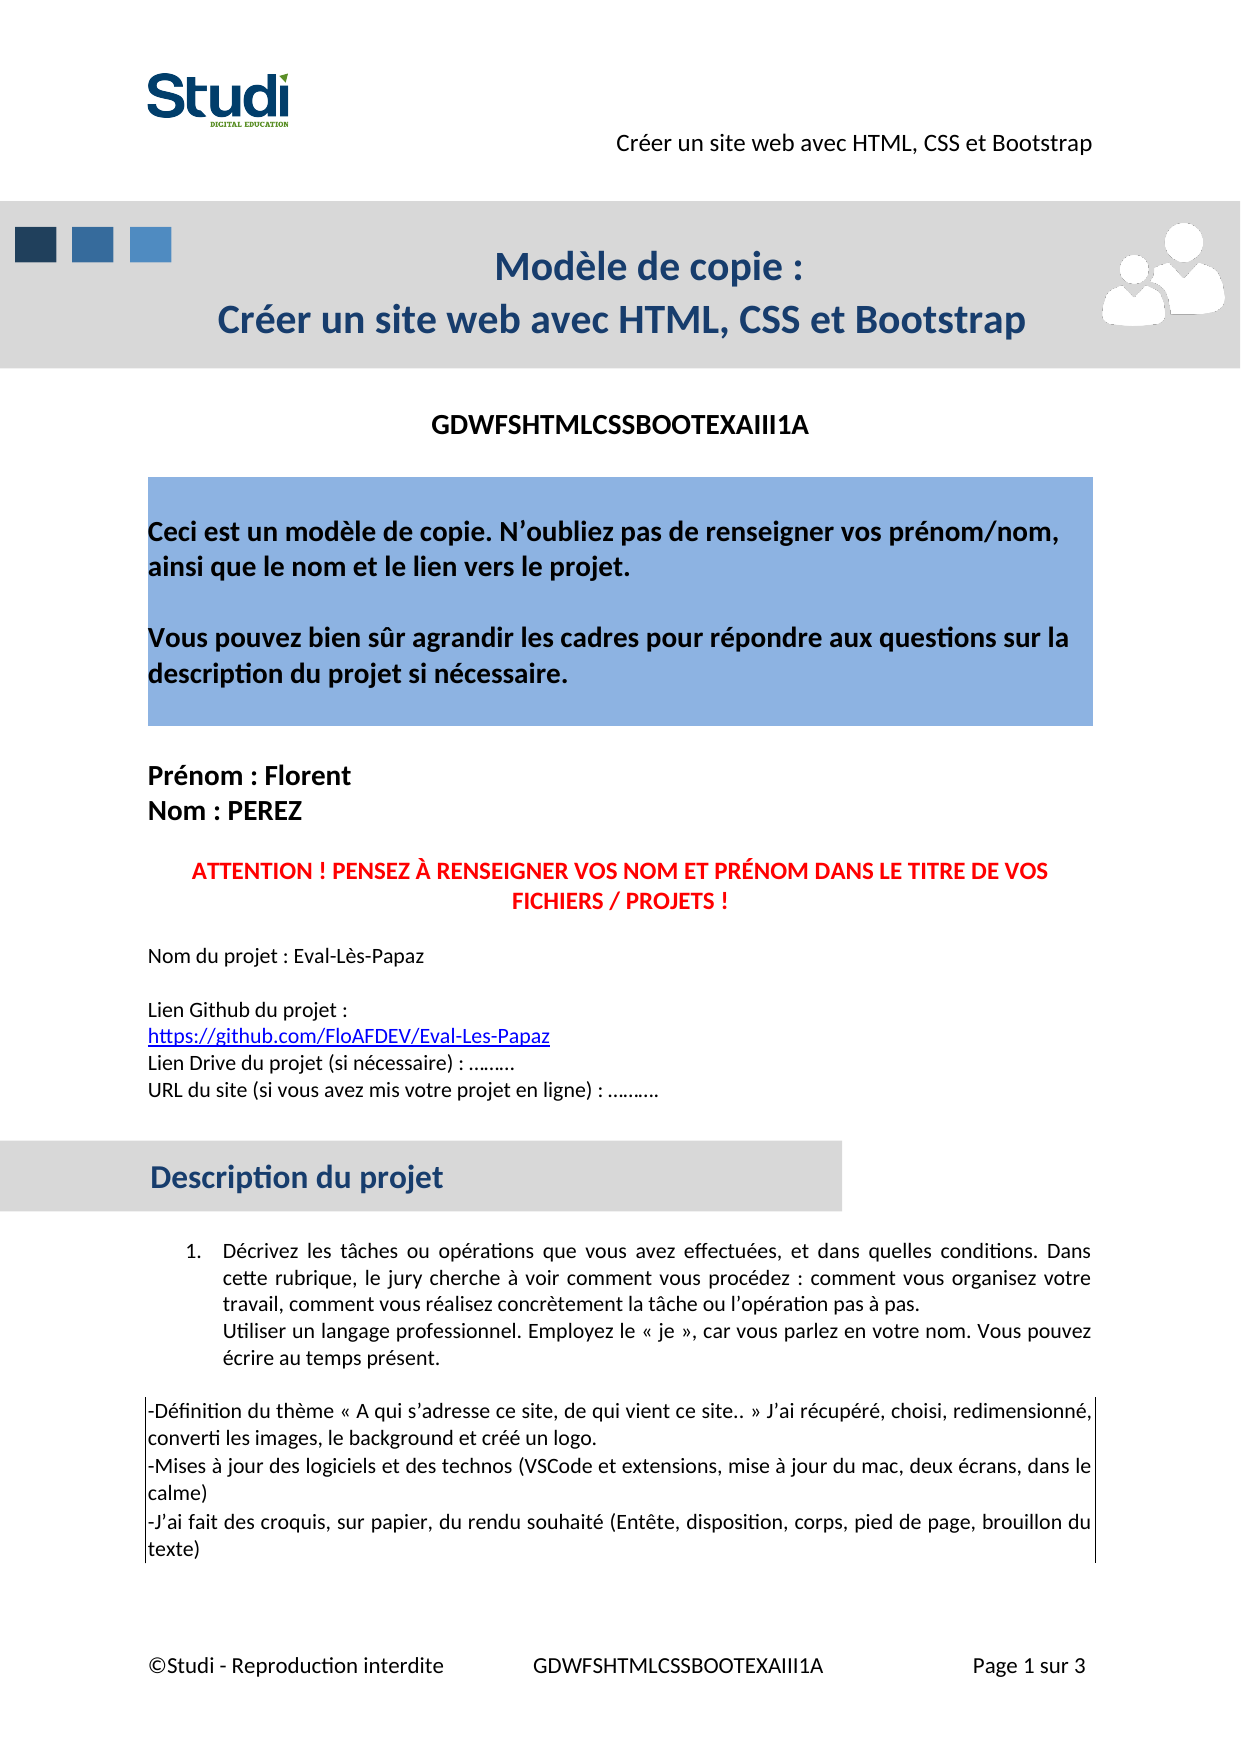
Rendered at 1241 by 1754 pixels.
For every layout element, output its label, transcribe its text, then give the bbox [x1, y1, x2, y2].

text -Définition du thème « A qui s’adresse ce site, de qui vient ce site.. » J’ai récupéré, choisi, redimensionné, converti les images, le background et créé un logo. [146, 1397, 1095, 1453]
text Nom du projet : Eval-Lès-Papaz [148, 942, 1093, 969]
text https://github.com/FloAFDEV/Eval-Les-Papaz [148, 1022, 1093, 1049]
text -J’ai fait des croquis, sur papier, du rendu souhaité (Entête, disposition, corps, pied de page, brouillon du texte) [146, 1508, 1095, 1563]
text Vous pouvez bien sûr agrandir les cadres pour répondre aux questions sur la description du projet si nécessaire. [148, 619, 1093, 691]
text URL du site (si vous avez mis votre projet en ligne) : ………. [148, 1076, 1093, 1102]
text Nom : PEREZ [148, 792, 1093, 828]
text ATTENTION ! PENSEZ À RENSEIGNER VOS NOM ET PRÉNOM DANS LE TITRE DE VOS FICHIERS / PROJETS ! [148, 855, 1093, 916]
text Lien Drive du projet (si nécessaire) : ……… [148, 1049, 1093, 1076]
text -Mises à jour des logiciels et des technos (VSCode et extensions, mise à jour du mac, deux écrans, dans le calme) [146, 1453, 1095, 1508]
picture [147, 73, 289, 127]
list Décrivez les tâches ou opérations que vous avez effectuées, et dans quelles conditions. Dans cette rubrique, le jury cherche à voir comment vous procédez : comment vous organisez votre travail, comment vous réalisez concrètement la tâche ou l’opération pas à pas. [185, 1237, 1093, 1317]
text GDWFSHTMLCSSBOOTEXAIII1A [148, 406, 1093, 441]
text Prénom : Florent [148, 757, 1093, 792]
text Utiliser un langage professionnel. Employez le « je », car vous parlez en votre nom. Vous pouvez écrire au temps présent. [223, 1317, 1093, 1371]
picture [1092, 208, 1234, 340]
text Lien Github du projet : [148, 996, 1093, 1022]
text Ceci est un modèle de copie. N’oubliez pas de renseigner vos prénom/nom, ainsi que le nom et le lien vers le projet. [148, 513, 1093, 584]
